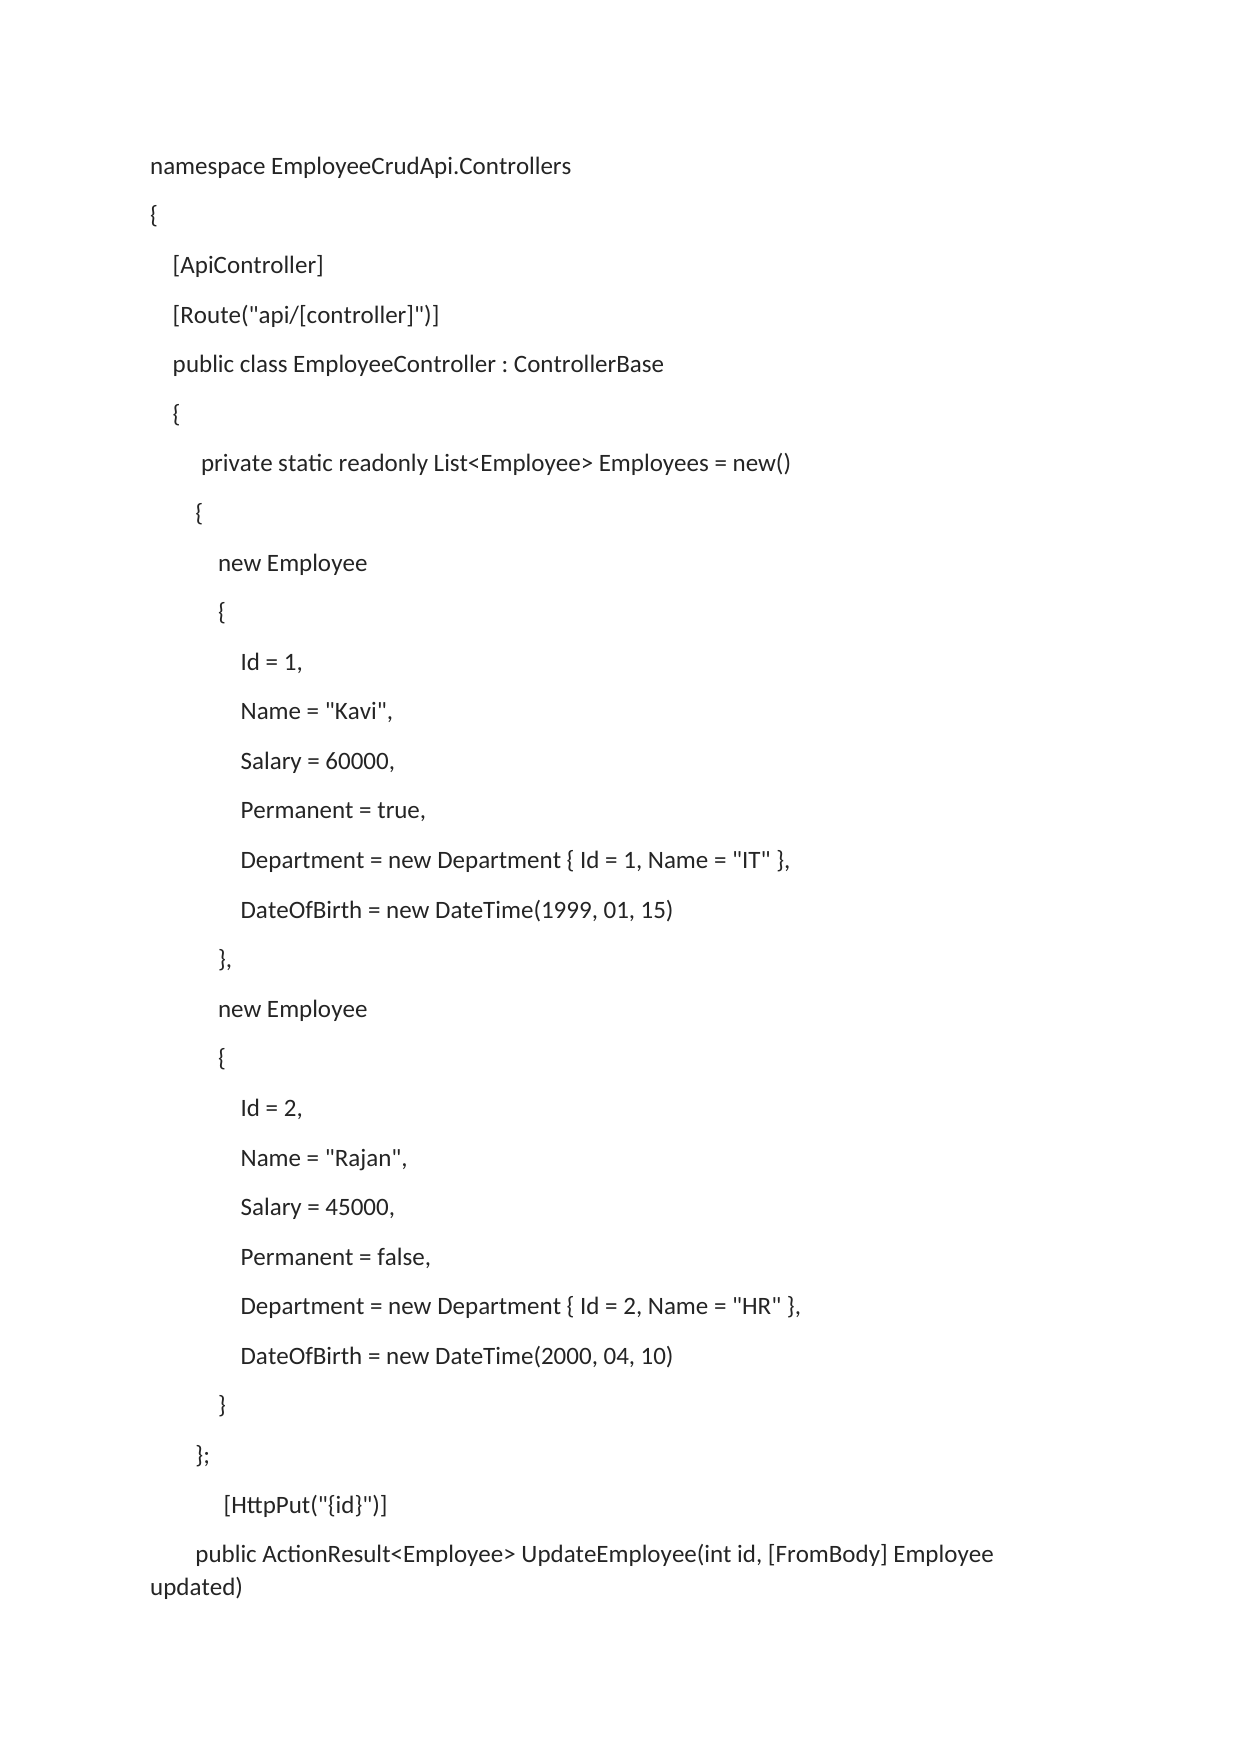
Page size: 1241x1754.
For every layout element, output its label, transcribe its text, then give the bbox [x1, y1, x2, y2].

text Permanent = true, [150, 794, 1090, 825]
text [ApiController] [150, 249, 1090, 280]
text { [150, 1042, 1090, 1073]
text DateOfBirth = new DateTime(1999, 01, 15) [150, 894, 1090, 924]
text Department = new Department { Id = 1, Name = "IT" }, [150, 844, 1090, 875]
text Permanent = false, [150, 1241, 1090, 1271]
text [HttpPut("{id}")] [150, 1489, 1090, 1519]
text Salary = 60000, [150, 745, 1090, 776]
text new Employee [150, 993, 1090, 1023]
text Name = "Rajan", [150, 1142, 1090, 1172]
text Id = 1, [150, 646, 1090, 676]
text { [150, 199, 1090, 230]
text } [150, 1389, 1090, 1420]
text new Employee [150, 547, 1090, 577]
text { [150, 497, 1090, 528]
text { [150, 398, 1090, 428]
text namespace EmployeeCrudApi.Controllers [150, 150, 1090, 181]
text public class EmployeeController : ControllerBase [150, 348, 1090, 379]
text private static readonly List<Employee> Employees = new() [150, 447, 1090, 478]
text }, [150, 943, 1090, 974]
text DateOfBirth = new DateTime(2000, 04, 10) [150, 1340, 1090, 1371]
text [Route("api/[controller]")] [150, 299, 1090, 329]
text Department = new Department { Id = 2, Name = "HR" }, [150, 1290, 1090, 1321]
text { [150, 596, 1090, 627]
text Name = "Kavi", [150, 695, 1090, 726]
text public ActionResult<Employee> UpdateEmployee(int id, [FromBody] Employee updated) [150, 1538, 1090, 1602]
text Salary = 45000, [150, 1191, 1090, 1222]
text Id = 2, [150, 1092, 1090, 1123]
text }; [150, 1439, 1090, 1470]
